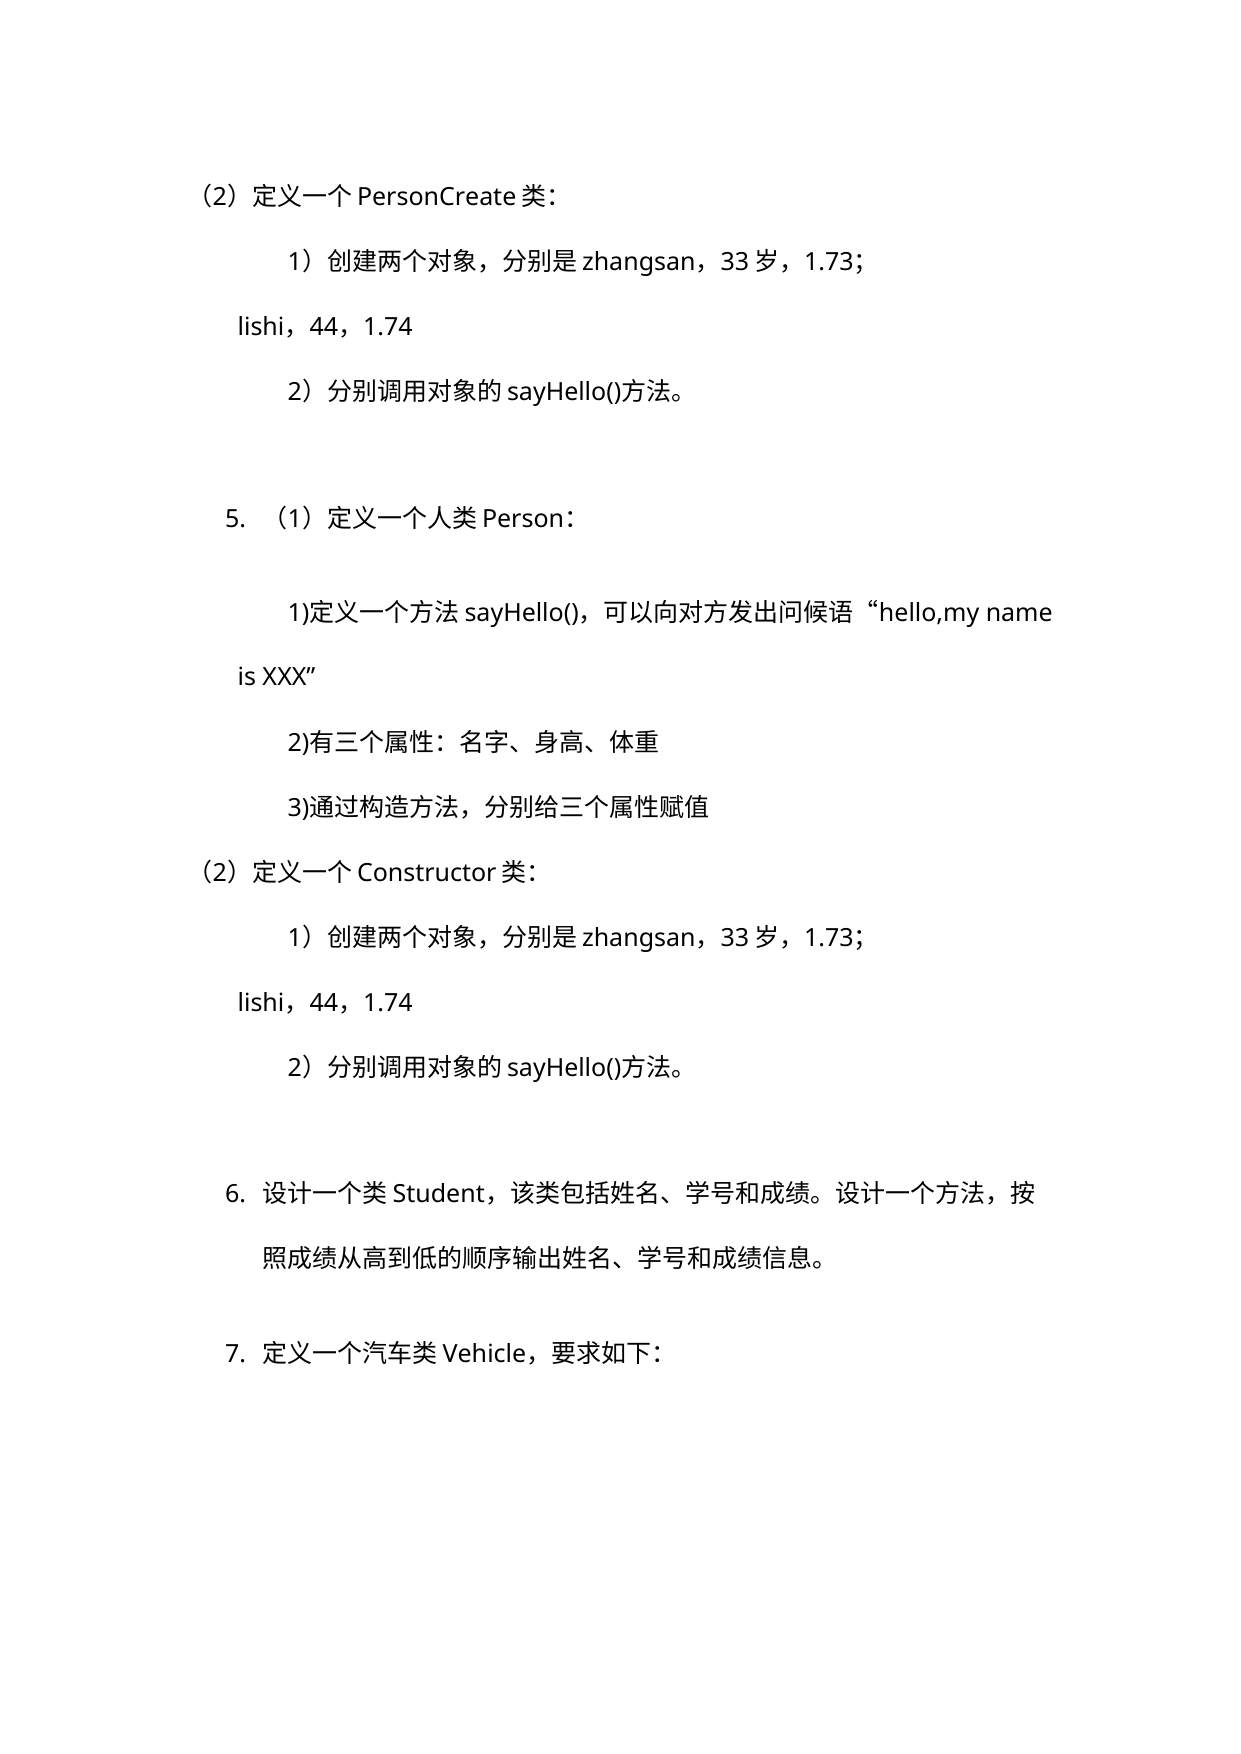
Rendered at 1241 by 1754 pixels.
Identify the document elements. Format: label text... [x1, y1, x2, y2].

text 1）创建两个对象，分别是zhangsan，33岁，1.73；lishi，44，1.74 [237, 227, 1053, 357]
text 2)有三个属性：名字、身高、体重 [237, 708, 1053, 773]
list 设计一个类Student，该类包括姓名、学号和成绩。设计一个方法，按照成绩从高到低的顺序输出姓名、学号和成绩信息。 [225, 1159, 1053, 1289]
text （2）定义一个PersonCreate类： [187, 162, 1053, 227]
text 1)定义一个方法sayHello()，可以向对方发出问候语“hello,my name is XXX” [237, 578, 1053, 708]
text 1）创建两个对象，分别是zhangsan，33岁，1.73；lishi，44，1.74 [237, 903, 1053, 1033]
text 3)通过构造方法，分别给三个属性赋值 [237, 773, 1053, 838]
list 定义一个汽车类Vehicle，要求如下： [225, 1319, 1053, 1384]
text （2）定义一个Constructor类： [187, 838, 1053, 903]
list （1）定义一个人类Person： [225, 484, 1053, 549]
text 2）分别调用对象的sayHello()方法。 [287, 357, 1053, 422]
text 2）分别调用对象的sayHello()方法。 [237, 1033, 1053, 1098]
